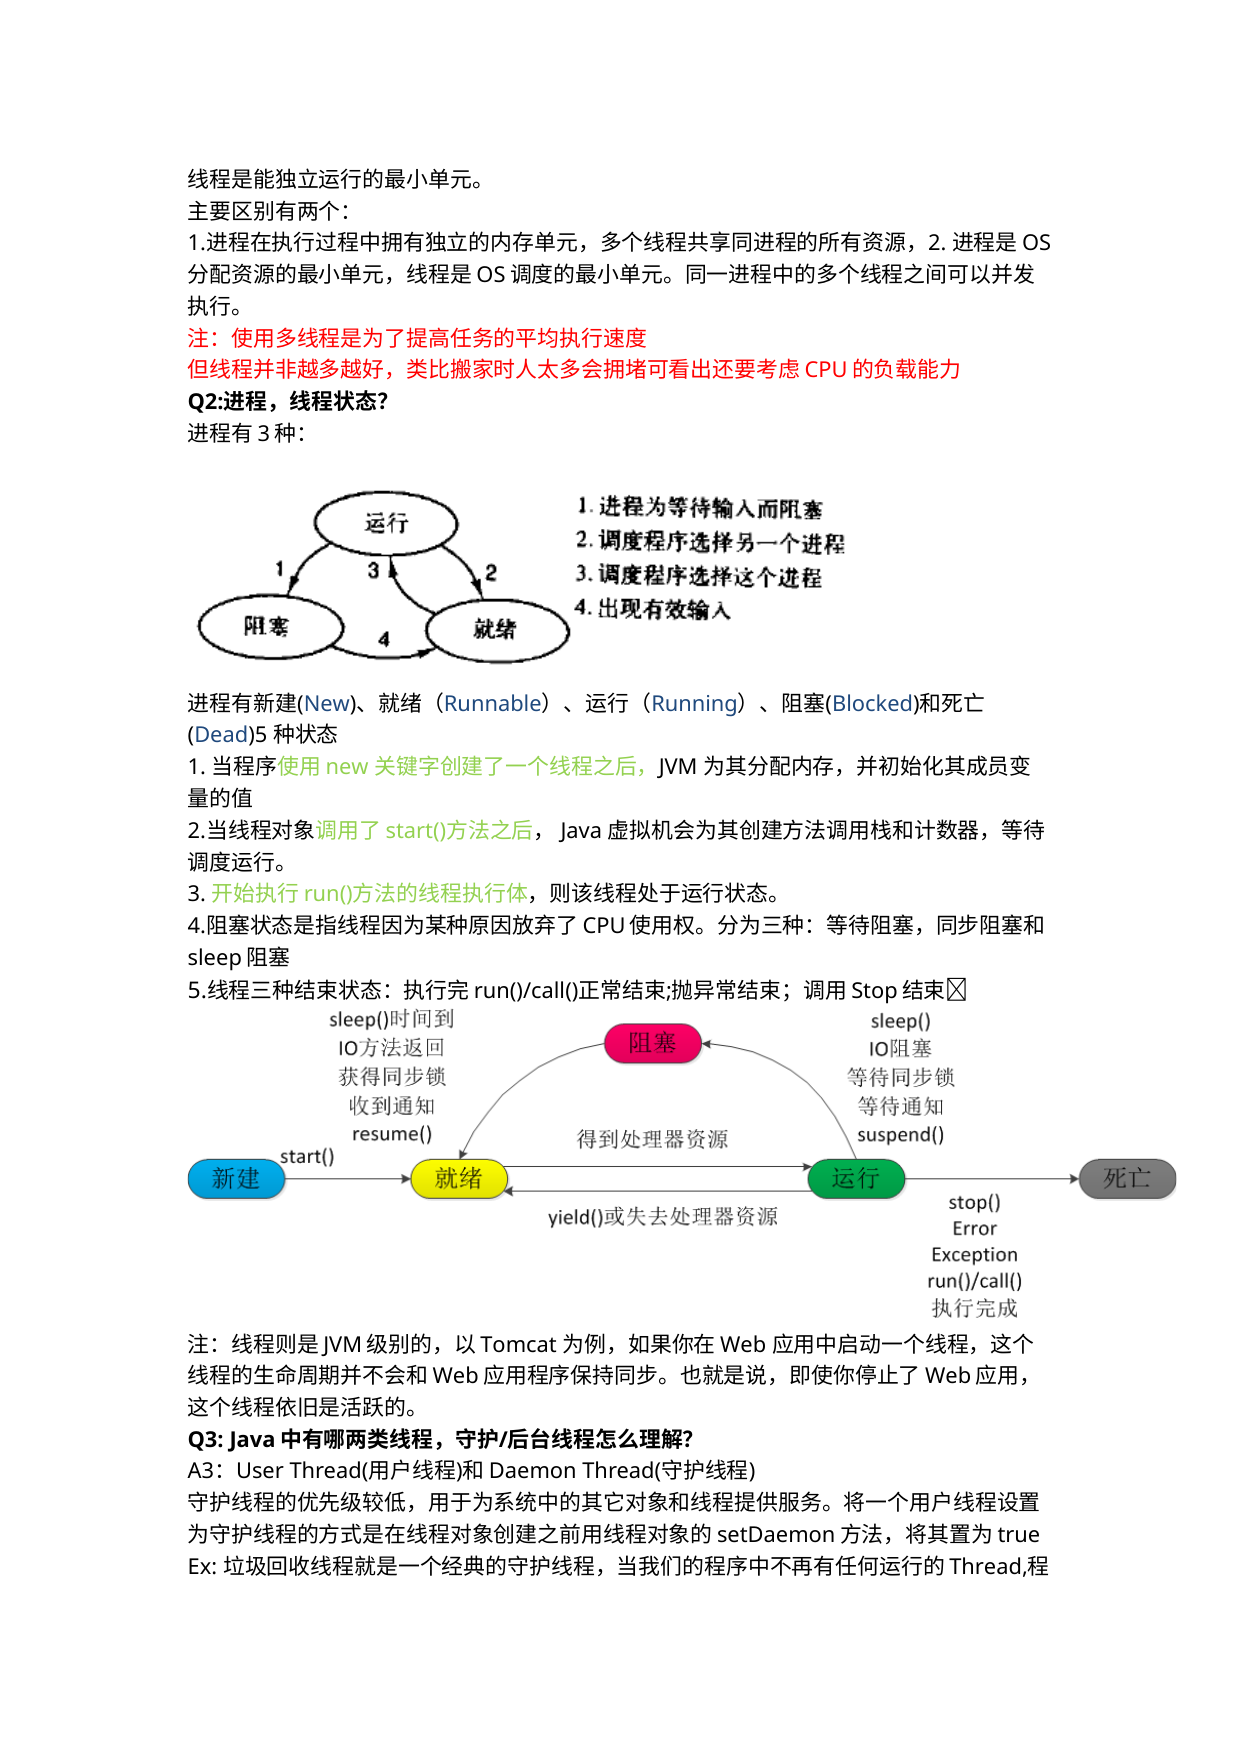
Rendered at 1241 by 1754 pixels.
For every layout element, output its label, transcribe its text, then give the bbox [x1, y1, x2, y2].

subtitle Q3: Java中有哪两类线程，守护/后台线程怎么理解？ [187, 1422, 1053, 1453]
text 注：线程则是JVM级别的，以Tomcat 为例，如果你在Web 应用中启动一个线程，这个线程的生命周期并不会和Web应用程序保持同步。也就是说，即使你停止了Web应用，这个线程依旧是活跃的。 [187, 1327, 1053, 1422]
text 但线程并非越多越好，类比搬家时人太多会拥堵可看出还要考虑CPU的负载能力 [187, 352, 1053, 384]
text 主要区别有两个： [187, 194, 1053, 225]
text A3：User Thread(用户线程)和Daemon Thread(守护线程) [187, 1453, 1053, 1485]
text 进程有3种： [187, 416, 1053, 447]
text 4.阻塞状态是指线程因为某种原因放弃了CPU使用权。分为三种：等待阻塞，同步阻塞和sleep阻塞 [187, 908, 1053, 971]
text 3. 开始执行run()方法的线程执行体，则该线程处于运行状态。 [187, 876, 1053, 908]
text 2.当线程对象调用了start()方法之后， Java 虚拟机会为其创建方法调用栈和计数器，等待调度运行。 [187, 813, 1053, 876]
subtitle Q2:进程，线程状态？ [187, 384, 1053, 416]
picture [187, 447, 887, 686]
text 1. 当程序使用new 关键字创建了一个线程之后，JVM 为其分配内存，并初始化其成员变量的值 [187, 749, 1053, 813]
text 1.进程在执行过程中拥有独立的内存单元，多个线程共享同进程的所有资源，2. 进程是OS分配资源的最小单元，线程是OS调度的最小单元。同一进程中的多个线程之间可以并发执行。 [187, 225, 1053, 321]
text 进程有新建(New)、就绪（Runnable）、运行（Running）、阻塞(Blocked)和死亡(Dead)5 种状态 [187, 686, 1053, 749]
text Ex: 垃圾回收线程就是一个经典的守护线程，当我们的程序中不再有任何运行的Thread,程序就不会再产生垃圾，垃圾回收器也就无事可做，所以当垃圾回收线程是JVM上仅剩的线程时，垃圾回收线程会自动离开。它始终在低级别的状态中运行，用于实时监控和管理系统中的可回收资源。 [187, 1549, 1053, 1581]
text 守护线程的优先级较低，用于为系统中的其它对象和线程提供服务。将一个用户线程设置为守护线程的方式是在线程对象创建之前用线程对象的setDaemon方法，将其置为true [187, 1485, 1053, 1549]
text 5.线程三种结束状态：执行完run()/call()正常结束;抛异常结束；调用Stop结束􂣦 [187, 971, 1053, 1004]
text 注：使用多线程是为了提高任务的平均执行速度 [187, 321, 1053, 352]
text 线程是能独立运行的最小单元。 [187, 162, 1053, 194]
